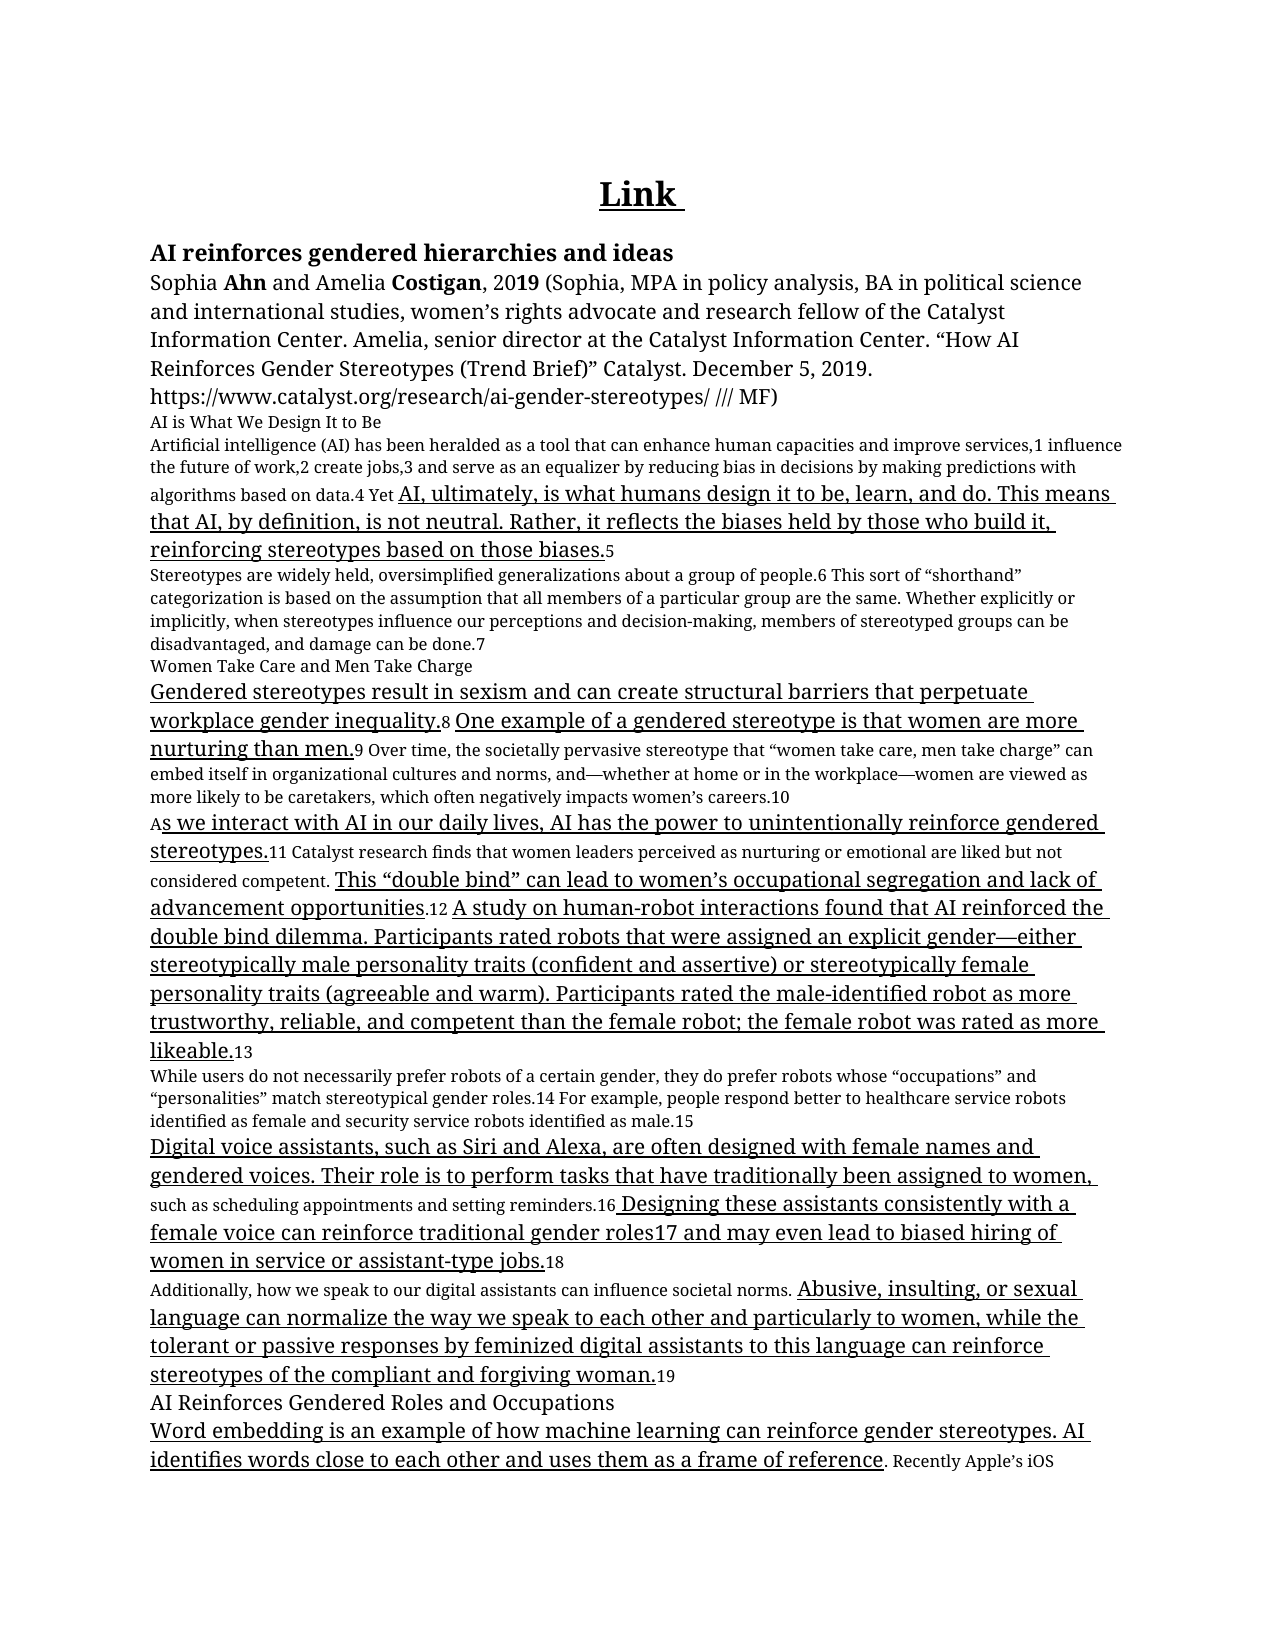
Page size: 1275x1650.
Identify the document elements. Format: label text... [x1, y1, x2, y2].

text AI Reinforces Gendered Roles and Occupations [150, 1388, 1125, 1417]
text Gendered stereotypes result in sexism and can create structural barriers that perpetuate workplace gender inequality.8 One example of a gendered stereotype is that women are more nurturing than men.9 Over time, the societally pervasive stereotype that “women take care, men take charge” can embed itself in organizational cultures and norms, and—whether at home or in the workplace—women are viewed as more likely to be caretakers, which often negatively impacts women’s careers.10 [150, 677, 1125, 808]
text Sophia Ahn and Amelia Costigan, 2019 (Sophia, MPA in policy analysis, BA in political science and international studies, women’s rights advocate and research fellow of the Catalyst Information Center. Amelia, senior director at the Catalyst Information Center. “How AI Reinforces Gender Stereotypes (Trend Brief)” Catalyst. December 5, 2019. https://www.catalyst.org/research/ai-gender-stereotypes/ /// MF) [150, 268, 1125, 411]
text Artificial intelligence (AI) has been heralded as a tool that can enhance human capacities and improve services,1 influence the future of work,2 create jobs,3 and serve as an equalizer by reducing bias in decisions by making predictions with algorithms based on data.4 Yet AI, ultimately, is what humans design it to be, learn, and do. This means that AI, by definition, is not neutral. Rather, it reflects the biases held by those who build it, reinforcing stereotypes based on those biases.5 [150, 433, 1125, 564]
text While users do not necessarily prefer robots of a certain gender, they do prefer robots whose “occupations” and “personalities” match stereotypical gender roles.14 For example, people respond better to healthcare service robots identified as female and security service robots identified as male.15 [150, 1064, 1125, 1132]
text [150, 1417, 1125, 1473]
subtitle AI reinforces gendered hierarchies and ideas [150, 237, 1125, 268]
text Women Take Care and Men Take Charge [150, 655, 1125, 677]
text As we interact with AI in our daily lives, AI has the power to unintentionally reinforce gendered stereotypes.11 Catalyst research finds that women leaders perceived as nurturing or emotional are liked but not considered competent. This “double bind” can lead to women’s occupational segregation and lack of advancement opportunities.12 A study on human-robot interactions found that AI reinforced the double bind dilemma. Participants rated robots that were assigned an explicit gender—either stereotypically male personality traits (confident and assertive) or stereotypically female personality traits (agreeable and warm). Participants rated the male-identified robot as more trustworthy, reliable, and competent than the female robot; the female robot was rated as more likeable.13 [150, 808, 1125, 1064]
text Additionally, how we speak to our digital assistants can influence societal norms. Abusive, insulting, or sexual language can normalize the way we speak to each other and particularly to women, while the tolerant or passive responses by feminized digital assistants to this language can reinforce stereotypes of the compliant and forgiving woman.19 [150, 1274, 1125, 1388]
subtitle Link [150, 171, 1125, 216]
text Stereotypes are widely held, oversimplified generalizations about a group of people.6 This sort of “shorthand” categorization is based on the assumption that all members of a particular group are the same. Whether explicitly or implicitly, when stereotypes influence our perceptions and decision-making, members of stereotyped groups can be disadvantaged, and damage can be done.7 [150, 564, 1125, 655]
text AI is What We Design It to Be [150, 411, 1125, 433]
text Digital voice assistants, such as Siri and Alexa, are often designed with female names and gendered voices. Their role is to perform tasks that have traditionally been assigned to women, such as scheduling appointments and setting reminders.16 Designing these assistants consistently with a female voice can reinforce traditional gender roles17 and may even lead to biased hiring of women in service or assistant-type jobs.18 [150, 1132, 1125, 1274]
